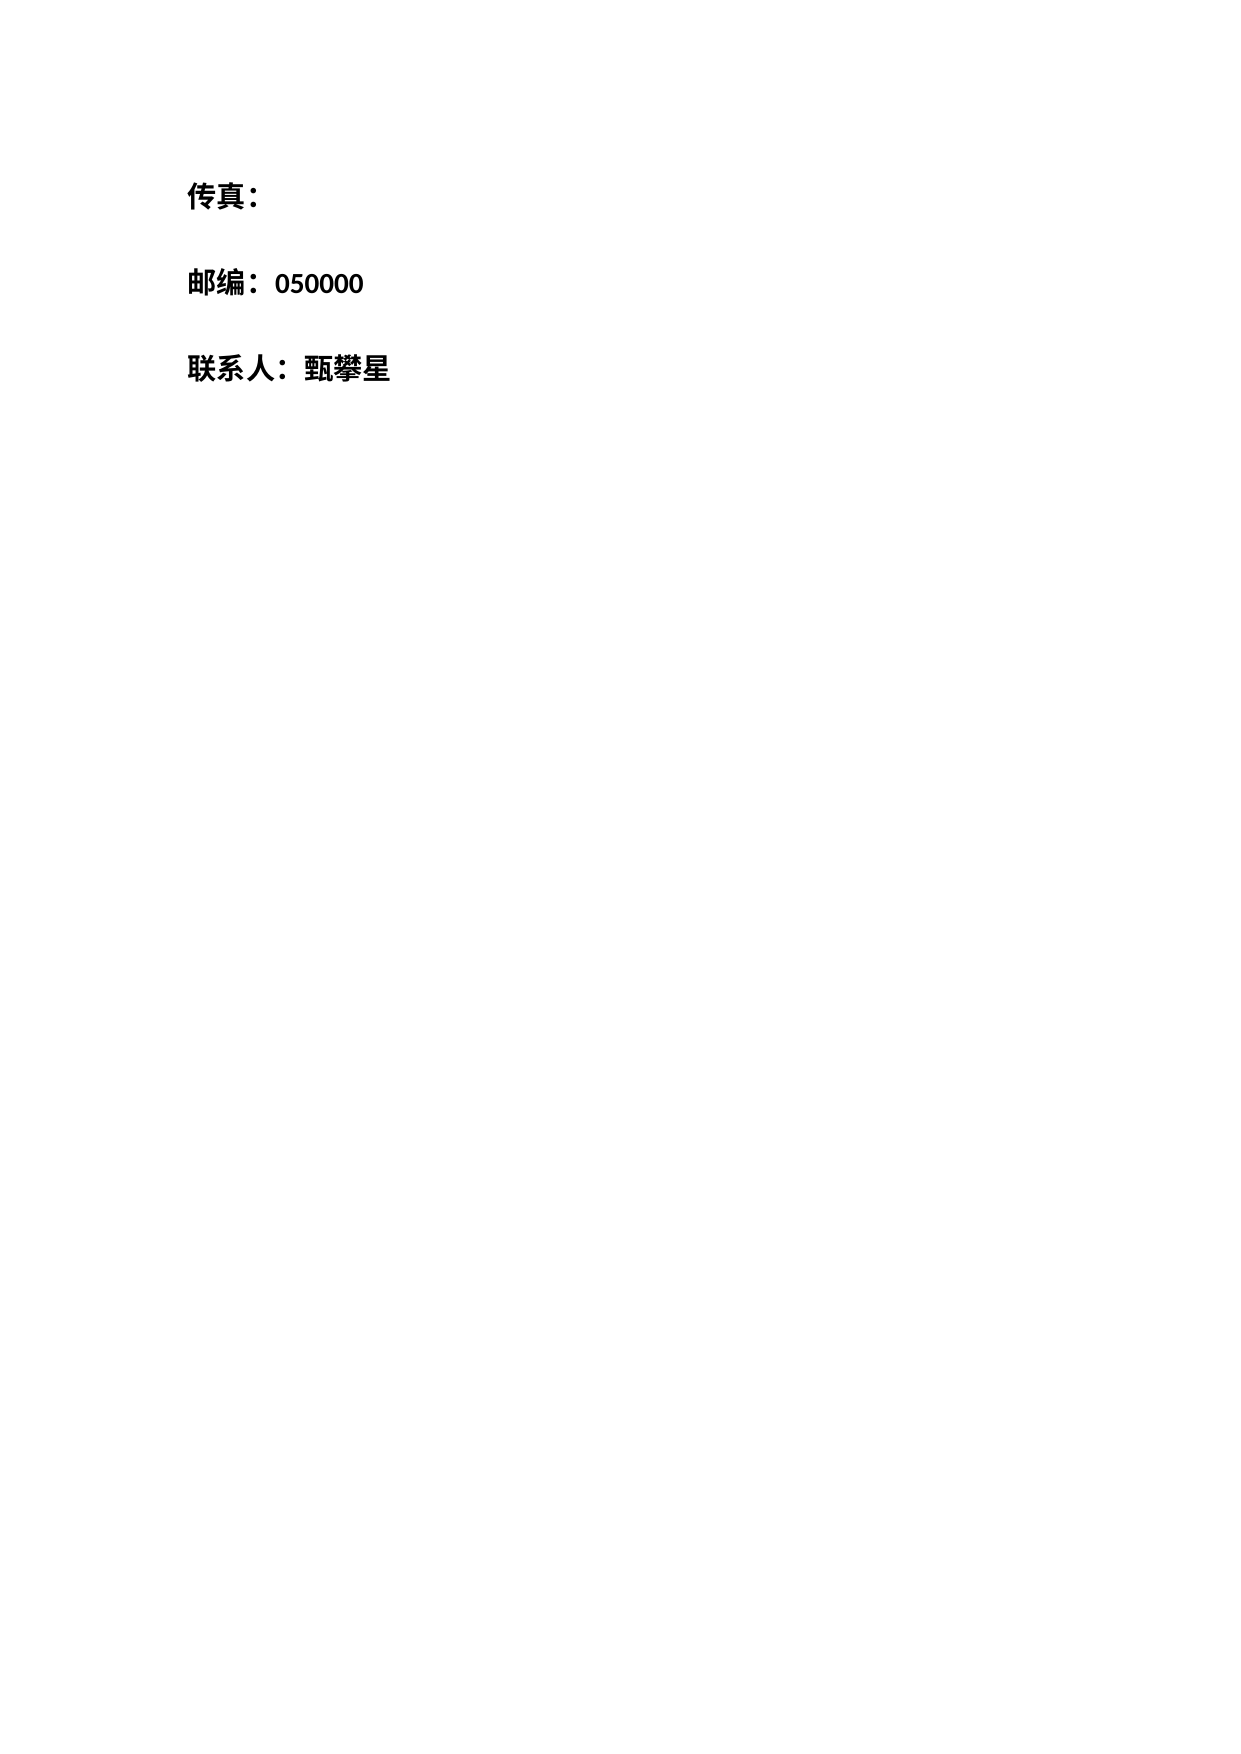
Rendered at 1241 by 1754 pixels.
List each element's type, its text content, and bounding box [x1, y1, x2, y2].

text 传真： [187, 162, 1053, 227]
text 邮编：050000 [187, 248, 1053, 313]
text 联系人：甄攀星 [187, 334, 1053, 399]
